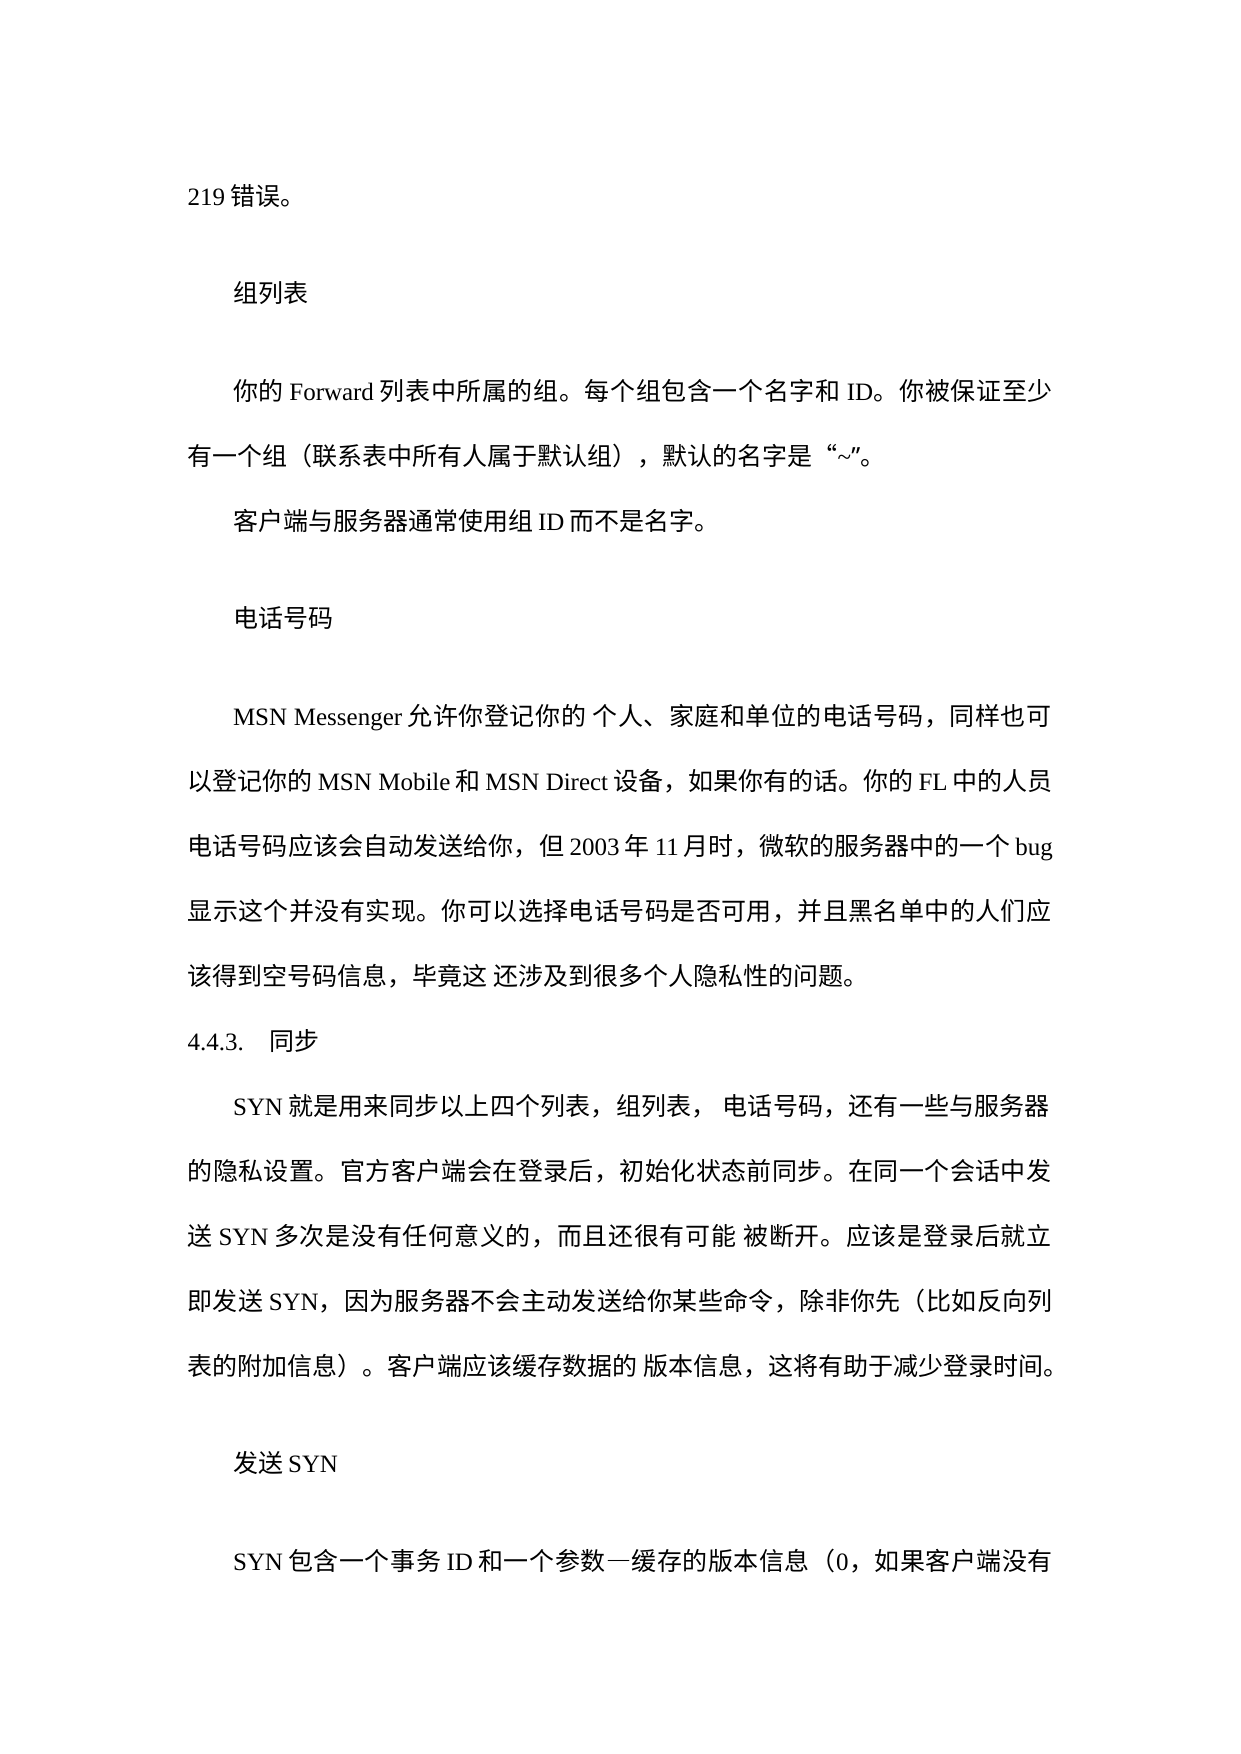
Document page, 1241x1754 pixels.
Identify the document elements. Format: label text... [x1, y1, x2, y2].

text MSN Messenger允许你登记你的 个人、家庭和单位的电话号码，同样也可以登记你的MSN Mobile和MSN Direct设备，如果你有的话。你的FL中的人员电话号码应该会自动发送给你，但2003年11月时，微软的服务器中的一个bug显示这个并没有实现。你可以选择电话号码是否可用，并且黑名单中的人们应该得到空号码信息，毕竟这 还涉及到很多个人隐私性的问题。 [187, 682, 1053, 1007]
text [187, 162, 1053, 227]
text 电话号码 [187, 584, 1053, 649]
text 组列表 [187, 259, 1053, 324]
text 客户端与服务器通常使用组ID而不是名字。 [187, 487, 1053, 552]
text 发送SYN [187, 1429, 1053, 1494]
text 你的Forward列表中所属的组。每个组包含一个名字和ID。你被保证至少有一个组（联系表中所有人属于默认组），默认的名字是“~”。 [187, 357, 1053, 487]
text 4.4.3. 同步 [187, 1007, 1053, 1072]
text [187, 1527, 1053, 1592]
text SYN就是用来同步以上四个列表，组列表， 电话号码，还有一些与服务器的隐私设置。官方客户端会在登录后，初始化状态前同步。在同一个会话中发送SYN多次是没有任何意义的，而且还很有可能 被断开。应该是登录后就立即发送SYN，因为服务器不会主动发送给你某些命令，除非你先（比如反向列表的附加信息）。客户端应该缓存数据的 版本信息，这将有助于减少登录时间。 [187, 1072, 1053, 1397]
